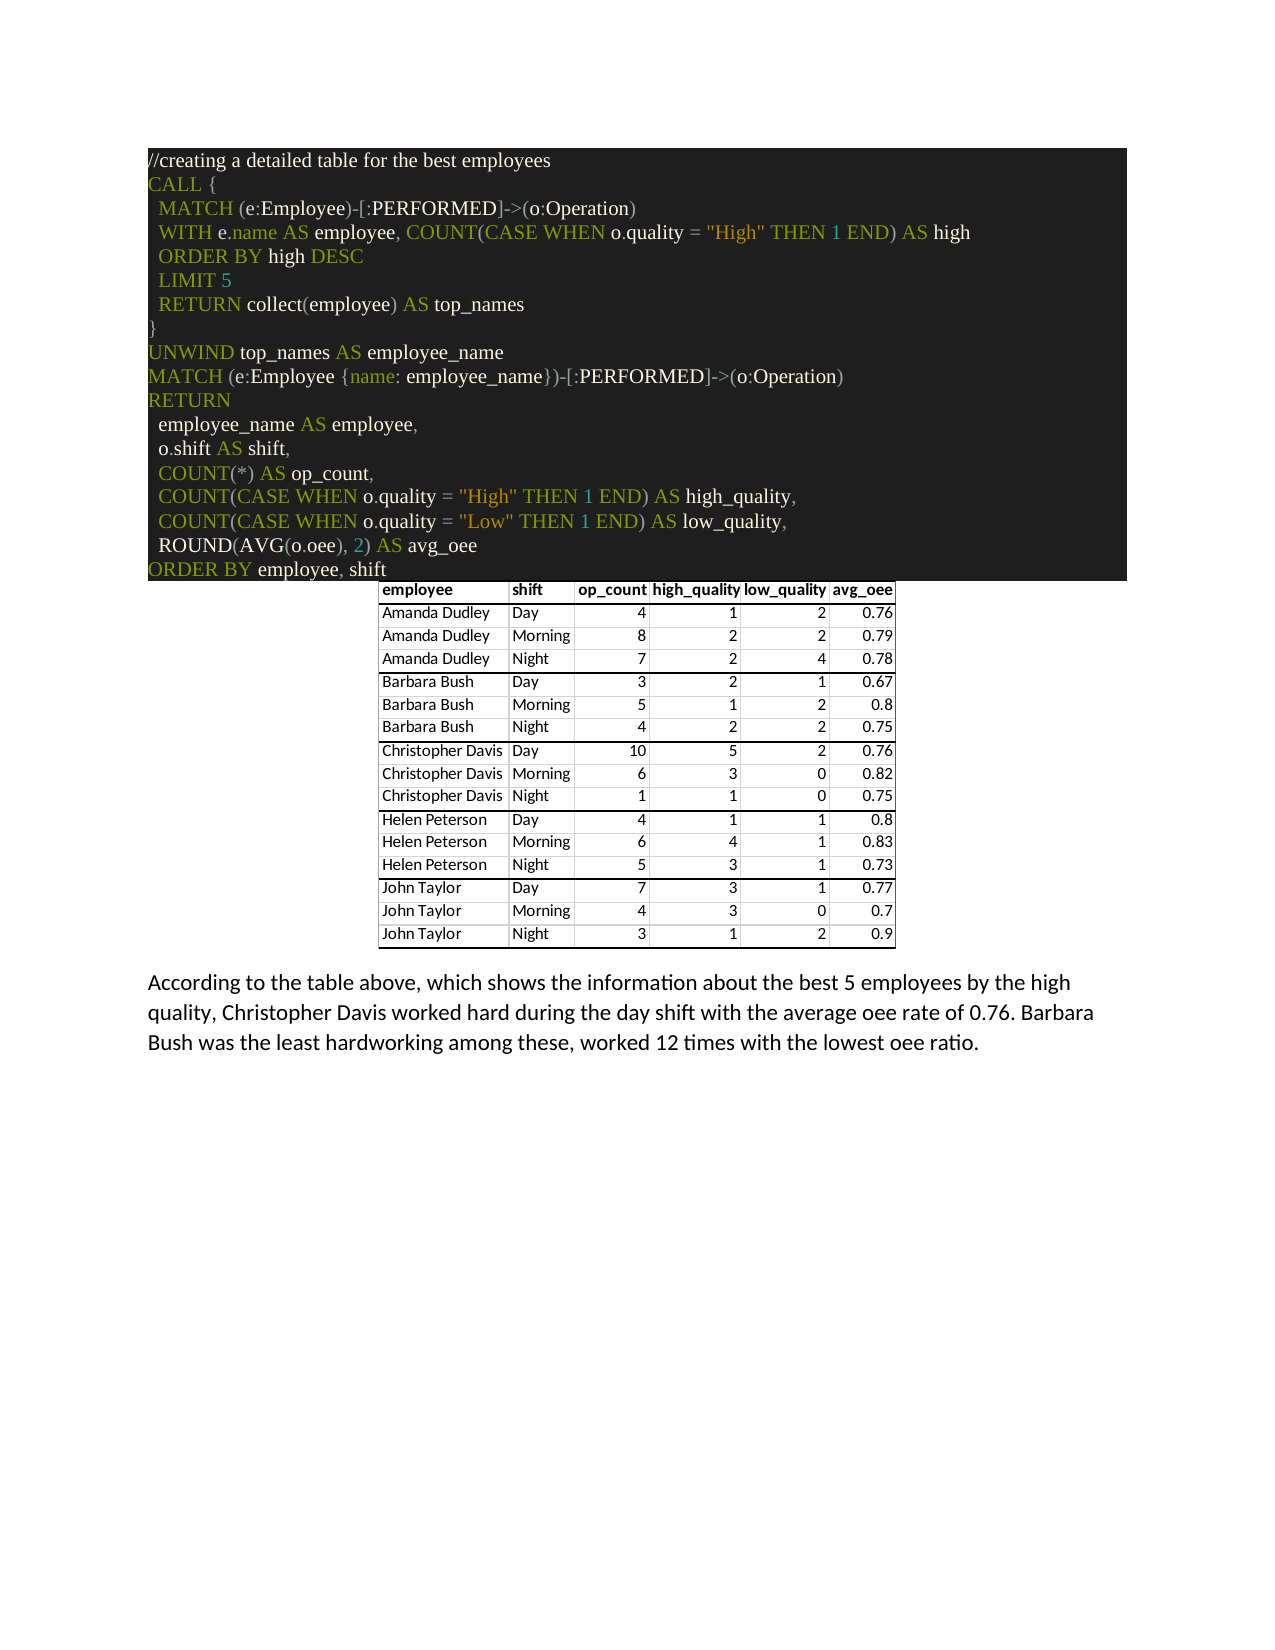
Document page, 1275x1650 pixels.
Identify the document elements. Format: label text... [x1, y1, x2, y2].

text COUNT(CASE WHEN o.quality = "Low" THEN 1 END) AS low_quality, [148, 508, 1127, 533]
text RETURN [148, 388, 1127, 412]
text //creating a detailed table for the best employees [148, 148, 1127, 172]
text CALL { [148, 172, 1127, 196]
text ROUND(AVG(o.oee), 2) AS avg_oee [148, 533, 1127, 557]
text UNWIND top_names AS employee_name [148, 340, 1127, 364]
text employee_name AS employee, [148, 412, 1127, 436]
text } [148, 316, 1127, 340]
text o.shift AS shift, [148, 436, 1127, 460]
text MATCH (e:Employee)-[:PERFORMED]->(o:Operation) [148, 196, 1127, 220]
text ORDER BY employee, shift [148, 557, 1127, 581]
text According to the table above, which shows the information about the best 5 employees by the high quality, Christopher Davis worked hard during the day shift with the average oee rate of 0.76. Barbara Bush was the least hardworking among these, worked 12 times with the lowest oee ratio. [148, 968, 1127, 1056]
text COUNT(CASE WHEN o.quality = "High" THEN 1 END) AS high_quality, [148, 484, 1127, 508]
text ORDER BY high DESC [148, 244, 1127, 268]
text WITH e.name AS employee, COUNT(CASE WHEN o.quality = "High" THEN 1 END) AS high [148, 220, 1127, 244]
text MATCH (e:Employee {name: employee_name})-[:PERFORMED]->(o:Operation) [148, 364, 1127, 388]
text COUNT(*) AS op_count, [148, 460, 1127, 484]
text RETURN collect(employee) AS top_names [148, 292, 1127, 316]
text LIMIT 5 [148, 268, 1127, 292]
